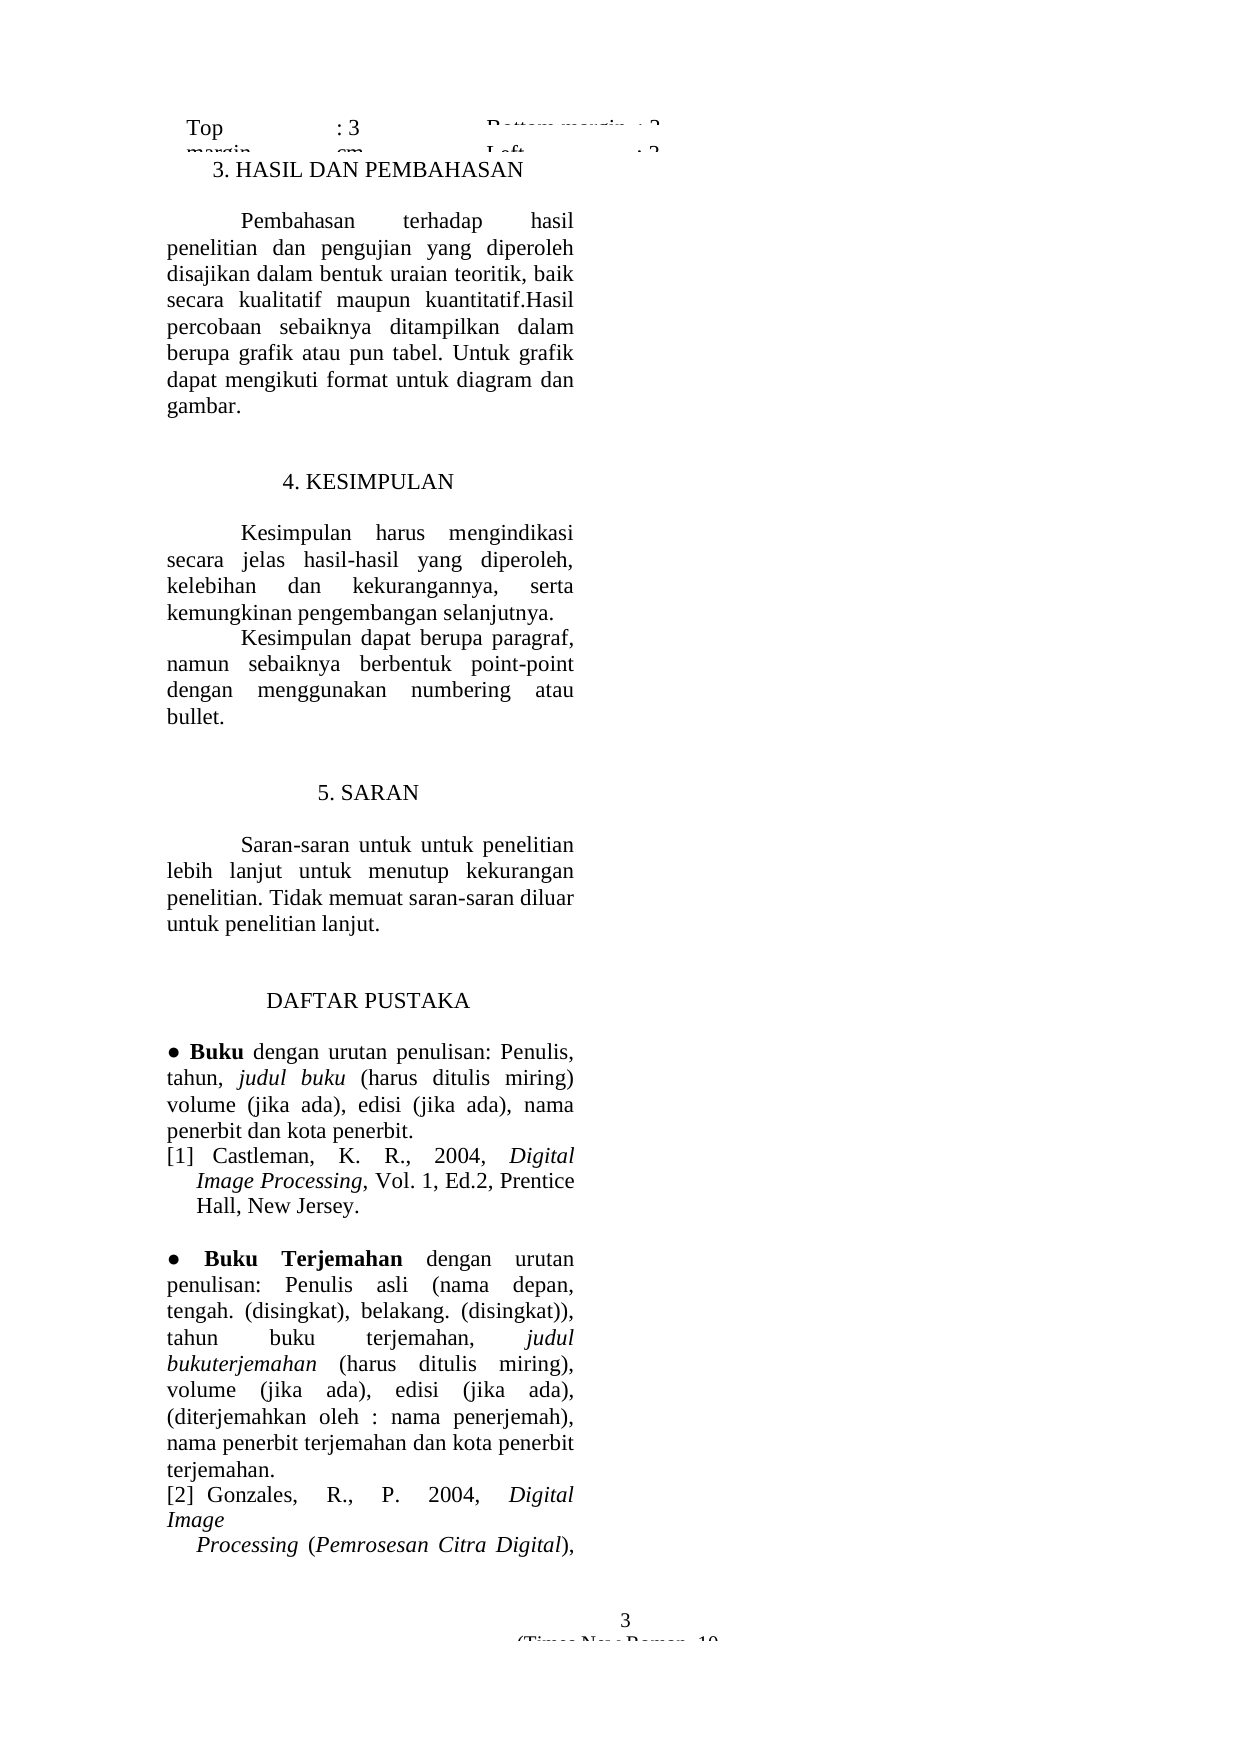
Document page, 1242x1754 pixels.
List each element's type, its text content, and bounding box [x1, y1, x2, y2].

text Kesimpulan harus mengindikasi secara jelas hasil-hasil yang diperoleh, kelebihan dan kekurangannya, serta kemungkinan pengembangan selanjutnya. [167, 519, 573, 625]
text 4. KESIMPULAN [281, 468, 455, 494]
text [1] Castleman, K. R., 2004, Digital Image Processing, Vol. 1, Ed.2, Prentice Hall, New Jersey. [167, 1143, 574, 1218]
text Processing (Pemrosesan Citra Digital), [196, 1532, 583, 1557]
text Pembahasan terhadap hasil penelitian dan pengujian yang diperoleh disajikan dalam bentuk uraian teoritik, baik secara kualitatif maupun kuantitatif.Hasil percobaan sebaiknya ditampilkan dalam berupa grafik atau pun tabel. Untuk grafik dapat mengikuti format untuk diagram dan gambar. [167, 207, 574, 418]
text DAFTAR PUSTAKA [264, 987, 472, 1013]
text 5. SARAN [316, 779, 420, 806]
text [2] Gonzales, R., P. 2004, Digital Image [167, 1482, 574, 1532]
text 3. HASIL DAN PEMBAHASAN [211, 156, 524, 183]
text Saran-saran untuk untuk penelitian lebih lanjut untuk menutup kekurangan penelitian. Tidak memuat saran-saran diluar untuk penelitian lanjut. [167, 831, 574, 936]
text ● Buku Terjemahan dengan urutan penulisan: Penulis asli (nama depan, tengah. (disingkat), belakang. (disingkat)), tahun buku terjemahan, judul bukuterjemahan (harus ditulis miring), volume (jika ada), edisi (jika ada), (diterjemahkan oleh : nama penerjemah), nama penerbit terjemahan dan kota penerbit terjemahan. [167, 1245, 574, 1482]
text Kesimpulan dapat berupa paragraf, [241, 625, 583, 650]
text ● Buku dengan urutan penulisan: Penulis, tahun, judul buku (harus ditulis miring) volume (jika ada), edisi (jika ada), nama penerbit dan kota penerbit. [167, 1038, 574, 1143]
text namun sebaiknya berbentuk point-point dengan menggunakan numbering atau bullet. [167, 650, 574, 729]
